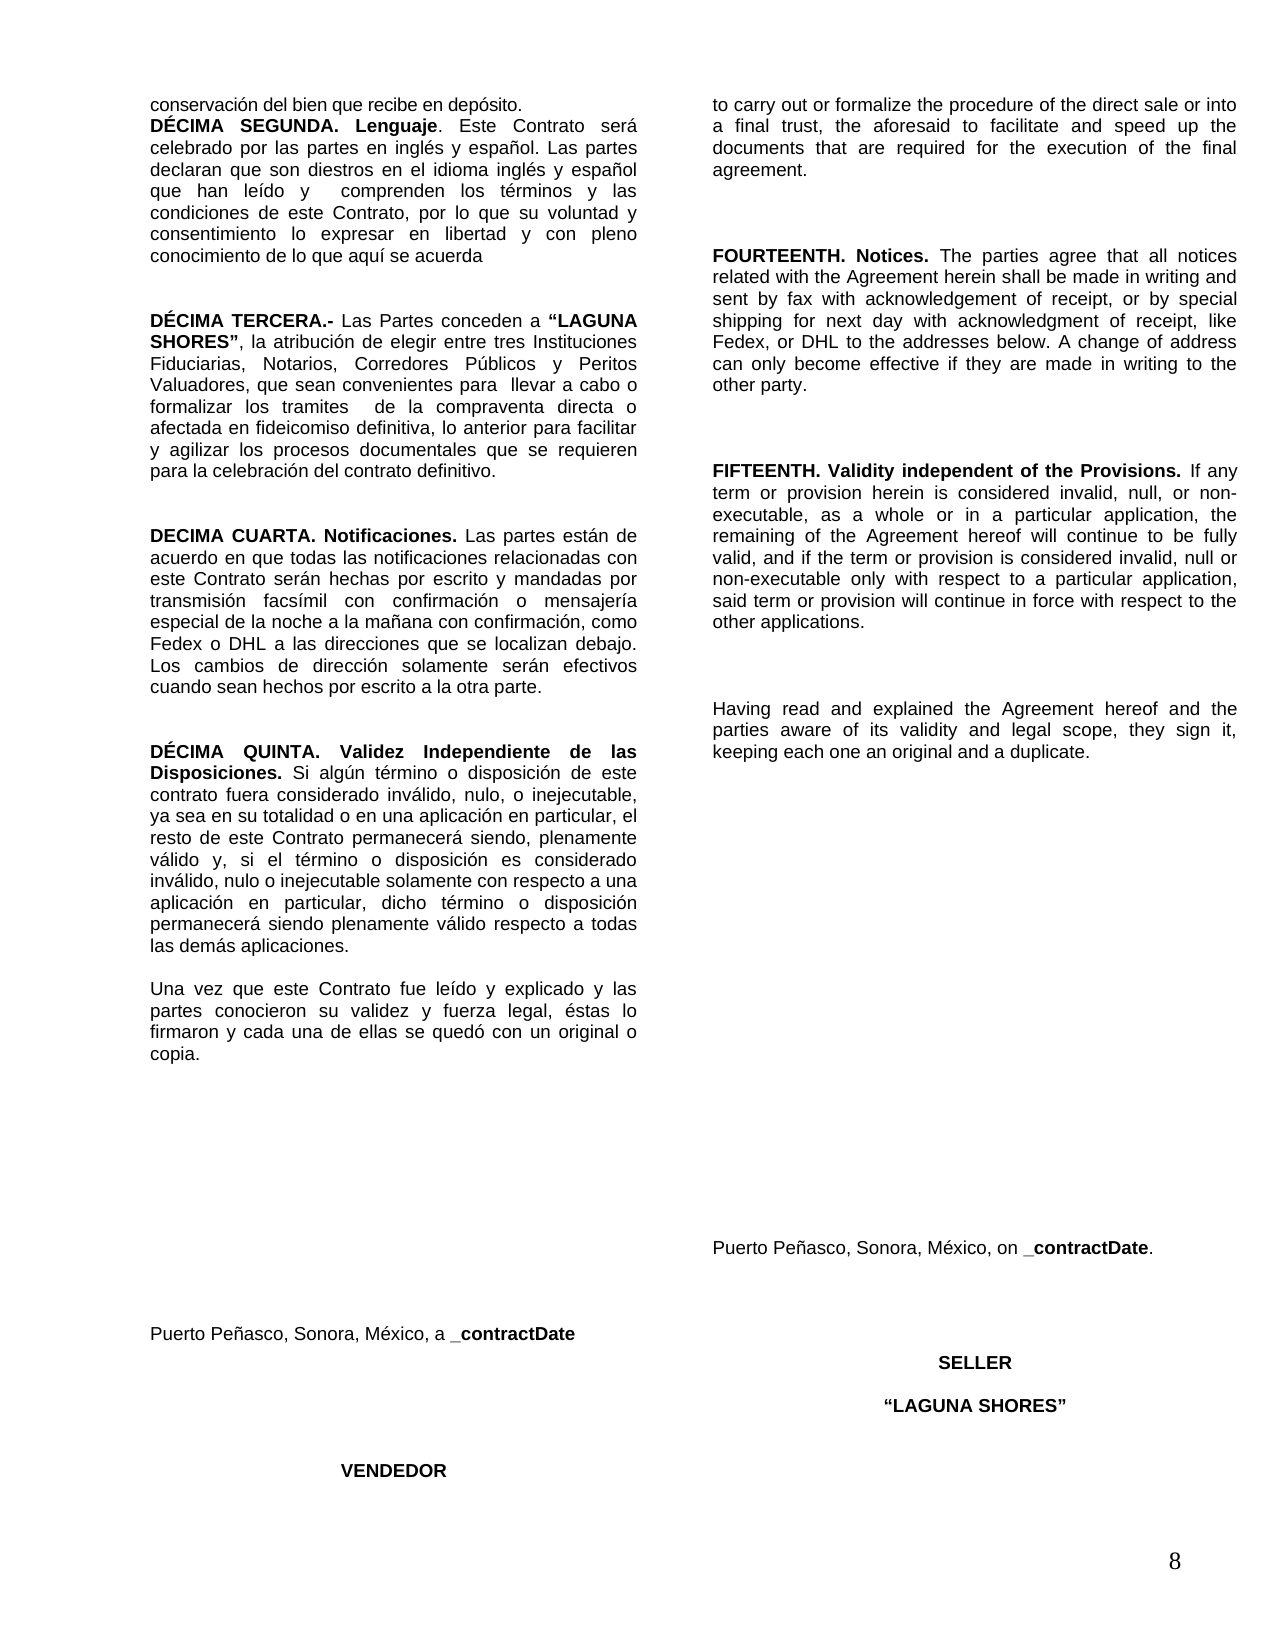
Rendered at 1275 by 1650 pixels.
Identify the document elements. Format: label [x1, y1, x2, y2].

table_header [675, 94, 1275, 1481]
table_header [113, 94, 675, 1481]
